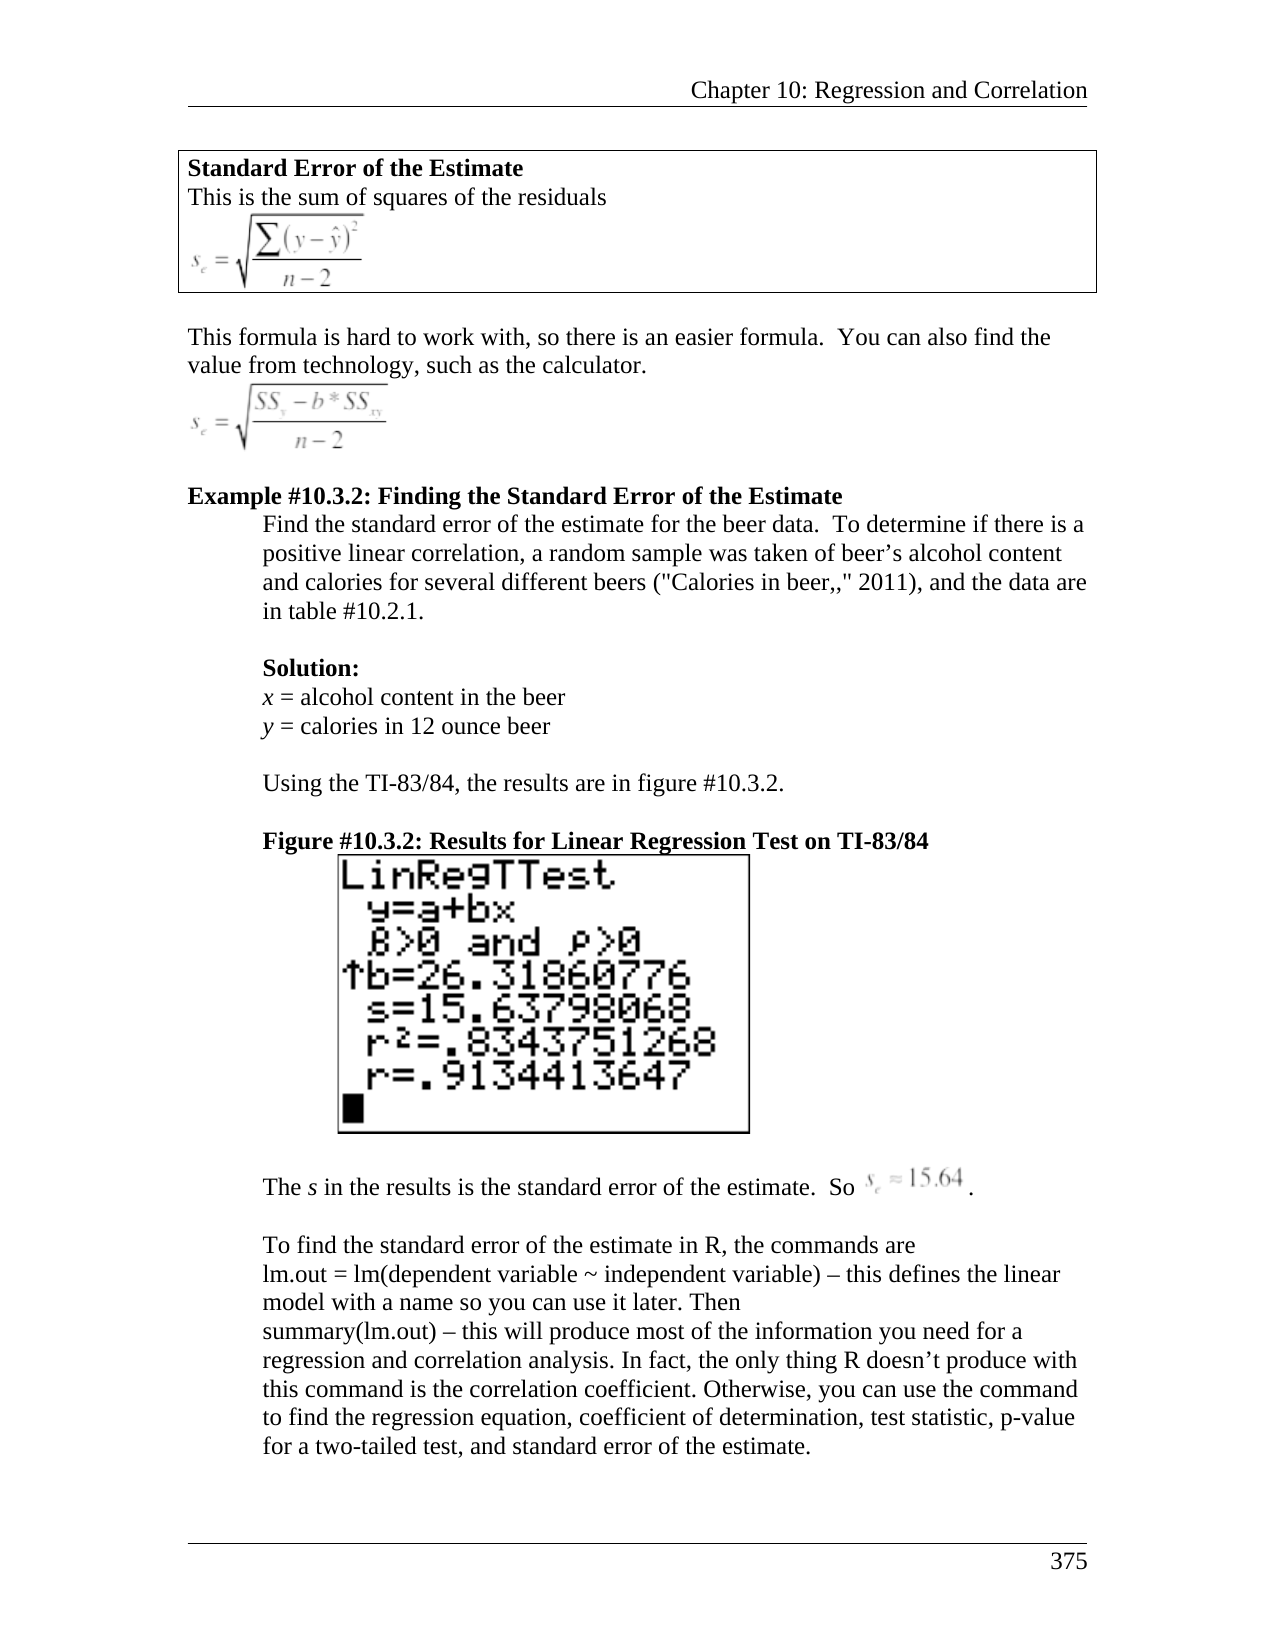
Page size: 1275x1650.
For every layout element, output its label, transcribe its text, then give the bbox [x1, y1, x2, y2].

text Example #10.3.2: Finding the Standard Error of the Estimate [187, 481, 1087, 509]
text Solution: [262, 653, 1087, 682]
text Figure #10.3.2: Results for Linear Regression Test on TI-83/84 [262, 826, 1087, 854]
text Standard Error of the Estimate [179, 151, 1096, 182]
list summary(lm.out) – this will produce most of the information you need for a regression and correlation analysis. In fact, the only thing R doesn’t produce with this command is the correlation coefficient. Otherwise, you can use the command to find the regression equation, coefficient of determination, test statistic, p-value for a two-tailed test, and standard error of the estimate. [262, 1316, 1087, 1460]
text This is the sum of squares of the residuals [187, 182, 1087, 211]
list lm.out = lm(dependent variable ~ independent variable) – this defines the linear model with a name so you can use it later. Then [262, 1259, 1087, 1316]
text y = calories in 12 ounce beer [262, 711, 1087, 739]
text x = alcohol content in the beer [262, 682, 1087, 711]
text The s in the results is the standard error of the estimate. So . [262, 1162, 1087, 1201]
text Find the standard error of the estimate for the beer data. To determine if there is a positive linear correlation, a random sample was taken of beer’s alcohol content and calories for several different beers ("Calories in beer,," 2011), and the data are in table #10.2.1. [262, 509, 1087, 624]
text This formula is hard to work with, so there is an easier formula. You can also find the value from technology, such as the calculator. [187, 322, 1087, 379]
picture [337, 854, 750, 1134]
text Using the TI-83/84, the results are in figure #10.3.2. [262, 768, 1087, 797]
list To find the standard error of the estimate in R, the commands are [262, 1230, 1087, 1259]
